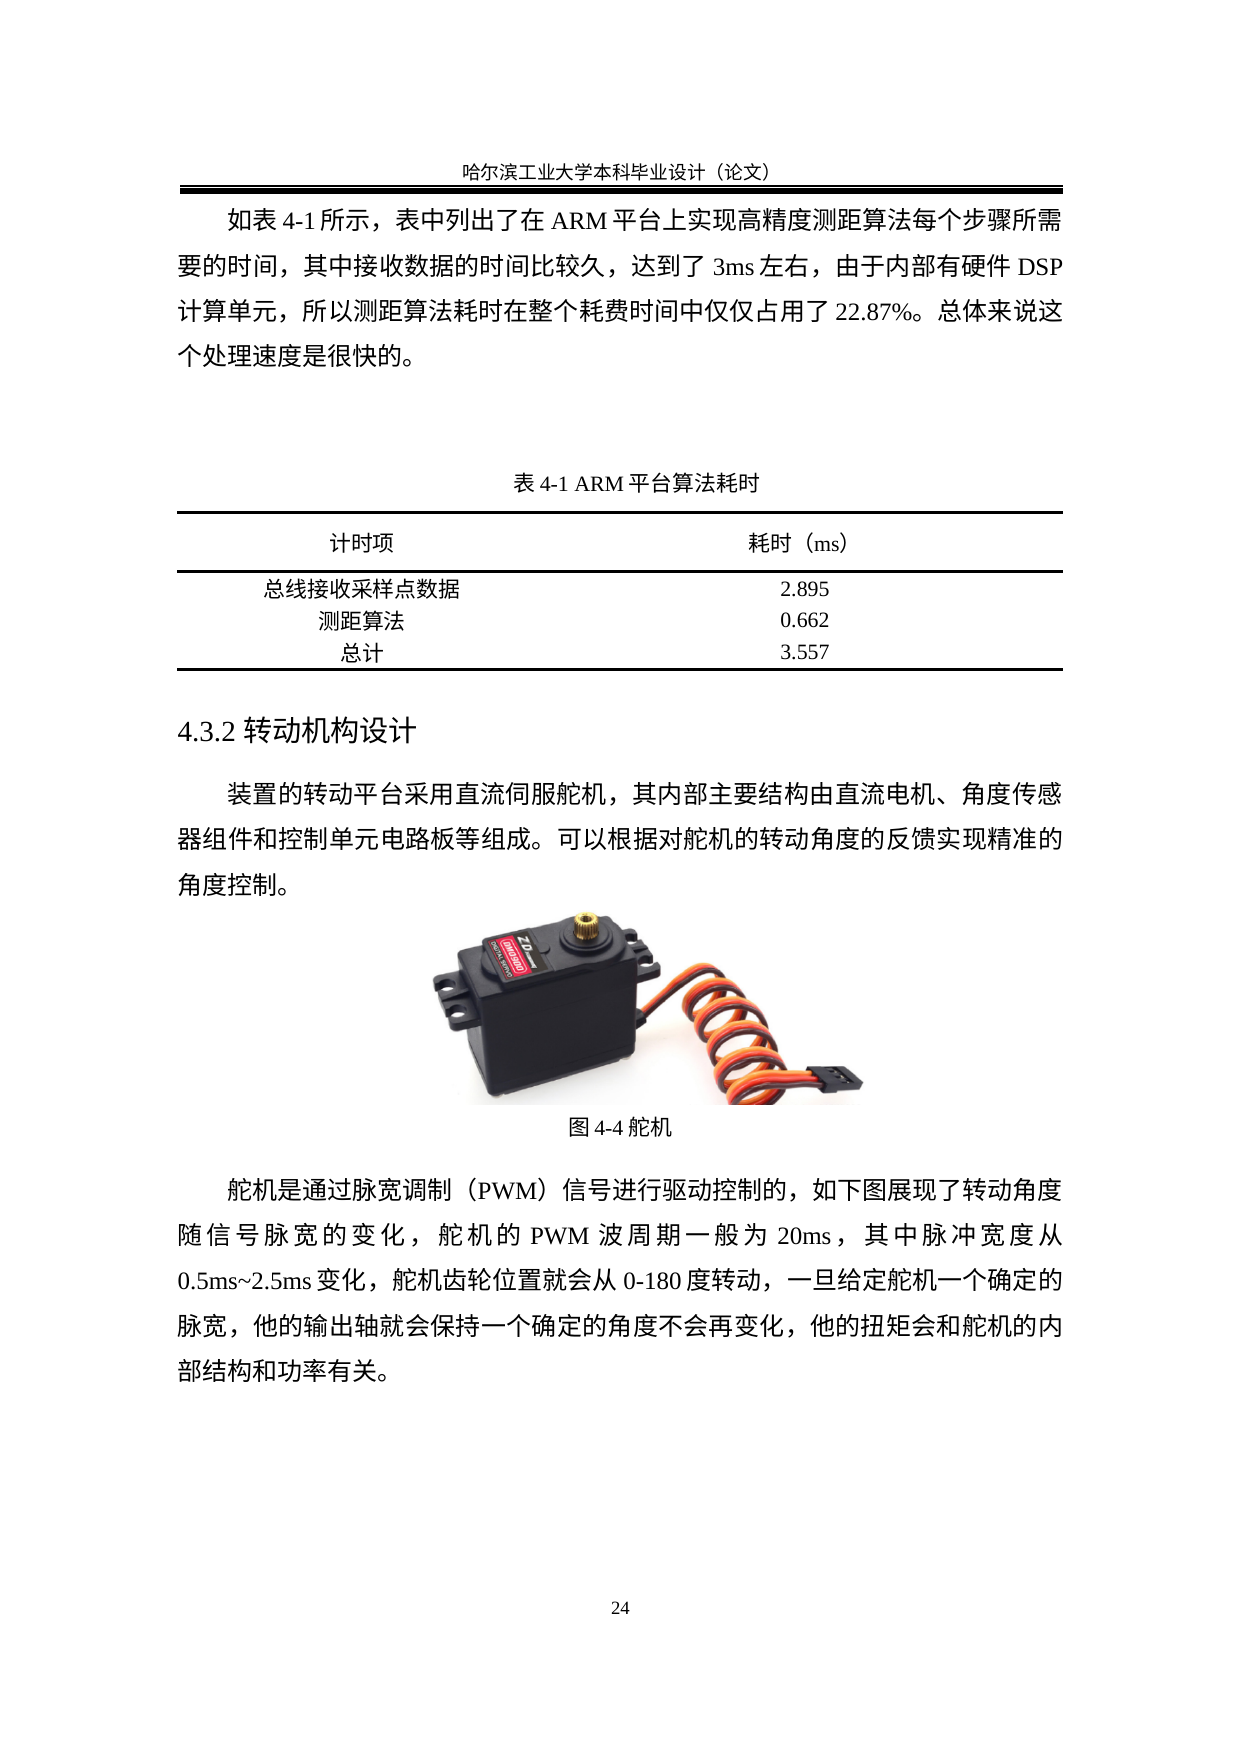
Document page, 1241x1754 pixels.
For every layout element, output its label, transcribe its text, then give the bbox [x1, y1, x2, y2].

table_cell 总计 [177, 636, 546, 667]
table_cell 测距算法 [177, 604, 546, 636]
text 舵机是通过脉宽调制（PWM）信号进行驱动控制的，如下图展现了转动角度随信号脉宽的变化，舵机的PWM波周期一般为20ms，其中脉冲宽度从0.5ms~2.5ms变化，舵机齿轮位置就会从0-180度转动，一旦给定舵机一个确定的脉宽，他的输出轴就会保持一个确定的角度不会再变化，他的扭矩会和舵机的内部结构和功率有关。 [177, 1170, 1063, 1388]
picture [424, 910, 866, 1105]
text 装置的转动平台采用直流伺服舵机，其内部主要结构由直流电机、角度传感器组件和控制单元电路板等组成。可以根据对舵机的转动角度的反馈实现精准的角度控制。 [177, 774, 1063, 901]
table_cell 0.662 [546, 604, 1063, 636]
table_cell 3.557 [546, 636, 1063, 667]
text 如表4-1所示，表中列出了在ARM平台上实现高精度测距算法每个步骤所需要的时间，其中接收数据的时间比较久，达到了3ms左右，由于内部有硬件DSP计算单元，所以测距算法耗时在整个耗费时间中仅仅占用了22.87%。总体来说这个处理速度是很快的。 [177, 201, 1063, 373]
table_header 耗时（ms） [546, 514, 1063, 570]
text 图4-4 舵机 [177, 1112, 1063, 1141]
table_cell 2.895 [546, 573, 1063, 604]
table_header 计时项 [177, 514, 546, 570]
text 表4-1 ARM平台算法耗时 [177, 466, 1063, 498]
subtitle 4.3.2 转动机构设计 [177, 710, 1063, 749]
table_cell 总线接收采样点数据 [177, 573, 546, 604]
